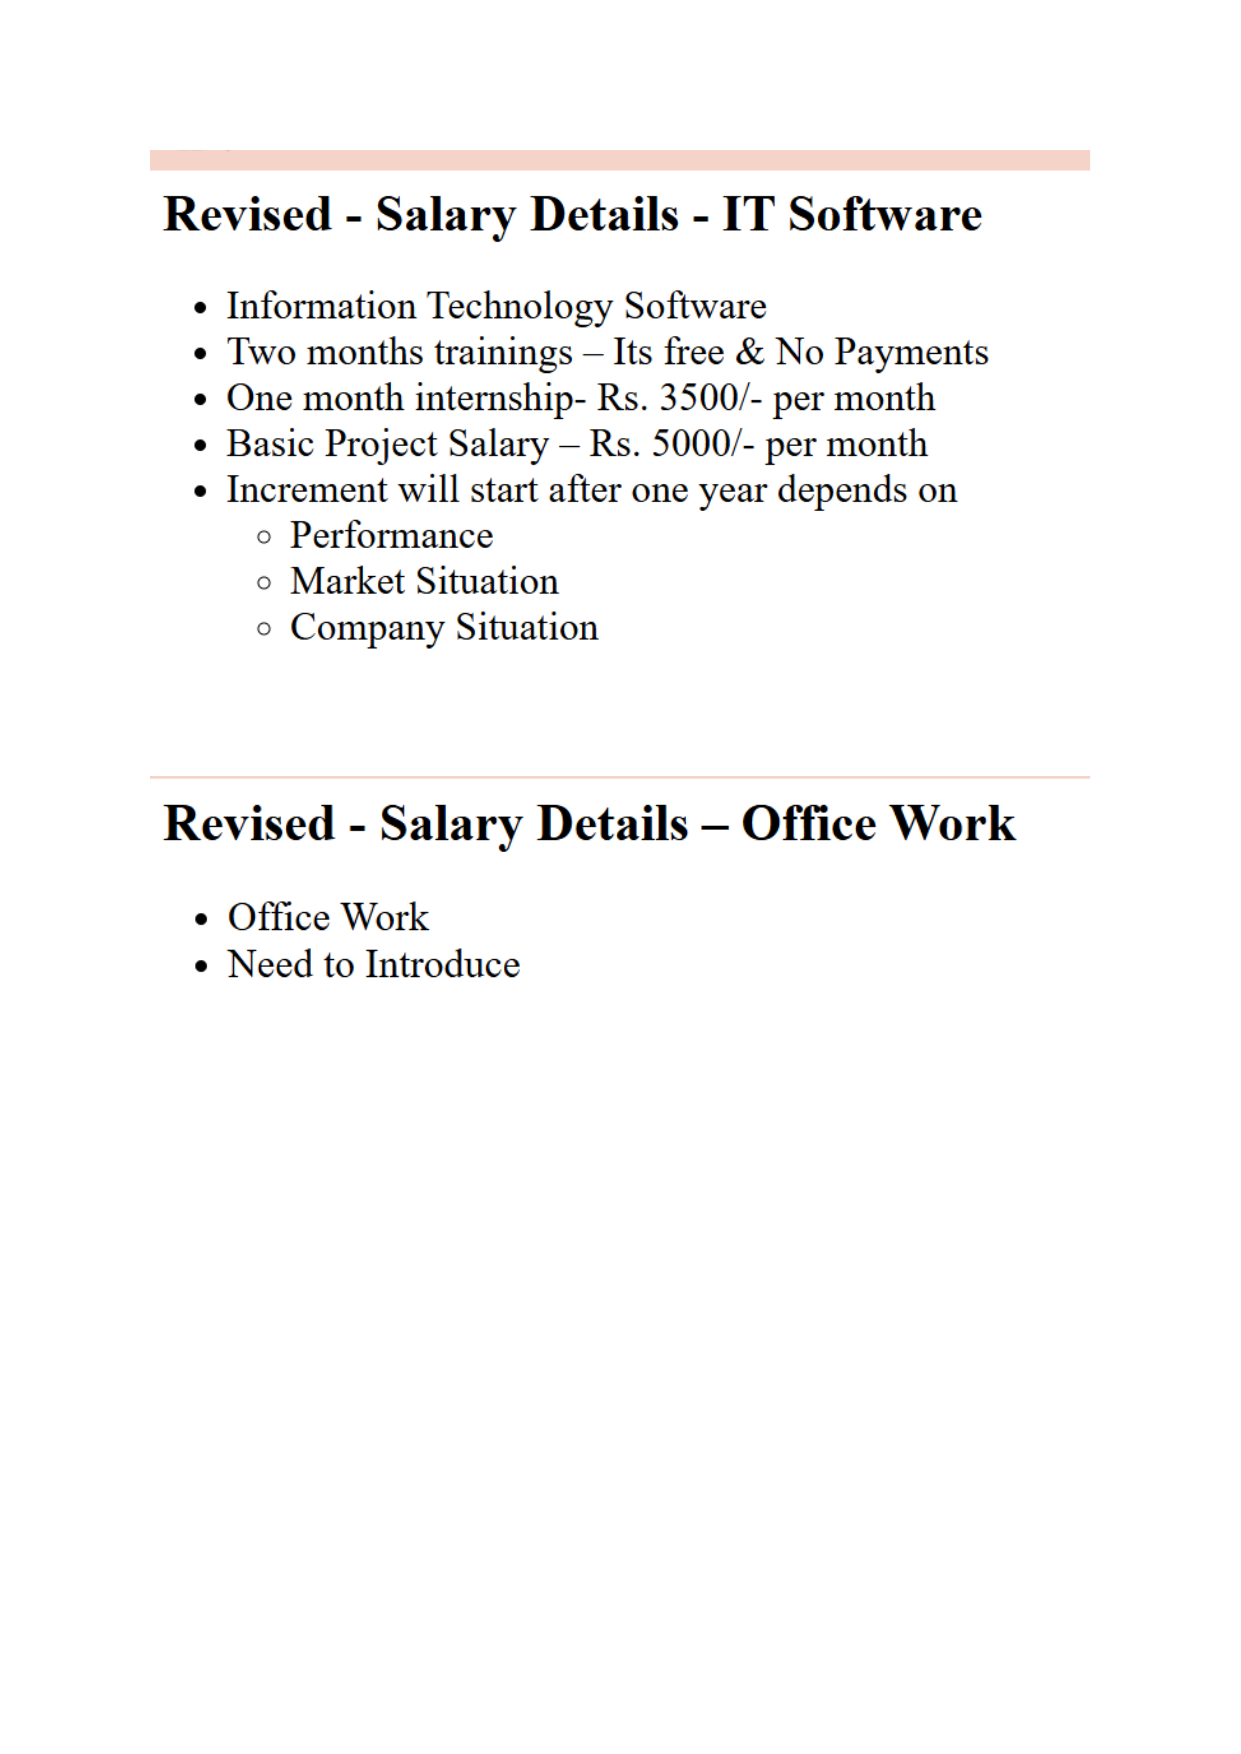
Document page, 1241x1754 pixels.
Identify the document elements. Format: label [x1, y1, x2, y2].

picture [150, 776, 1091, 1070]
picture [150, 150, 1091, 757]
